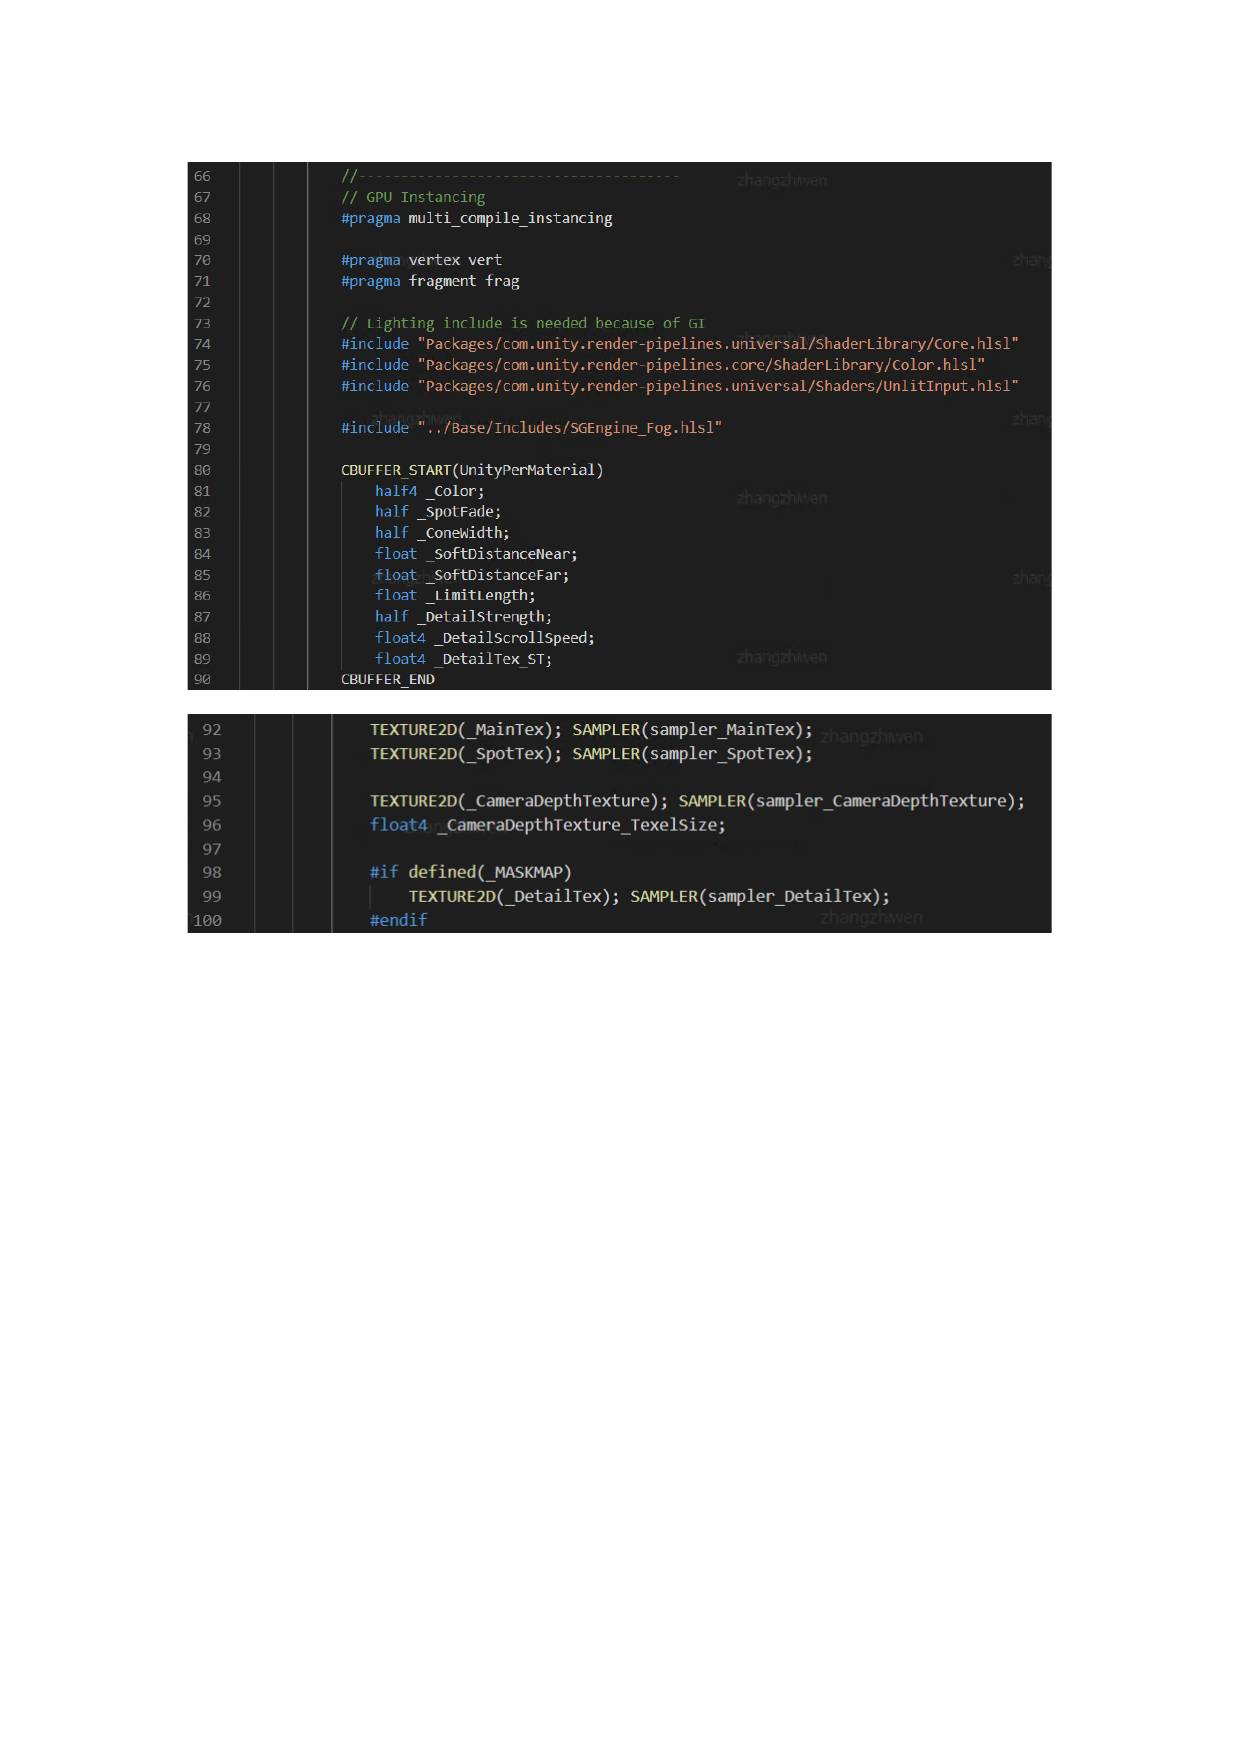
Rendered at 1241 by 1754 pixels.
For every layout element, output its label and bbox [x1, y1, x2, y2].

picture [187, 162, 1052, 690]
picture [187, 714, 1052, 933]
